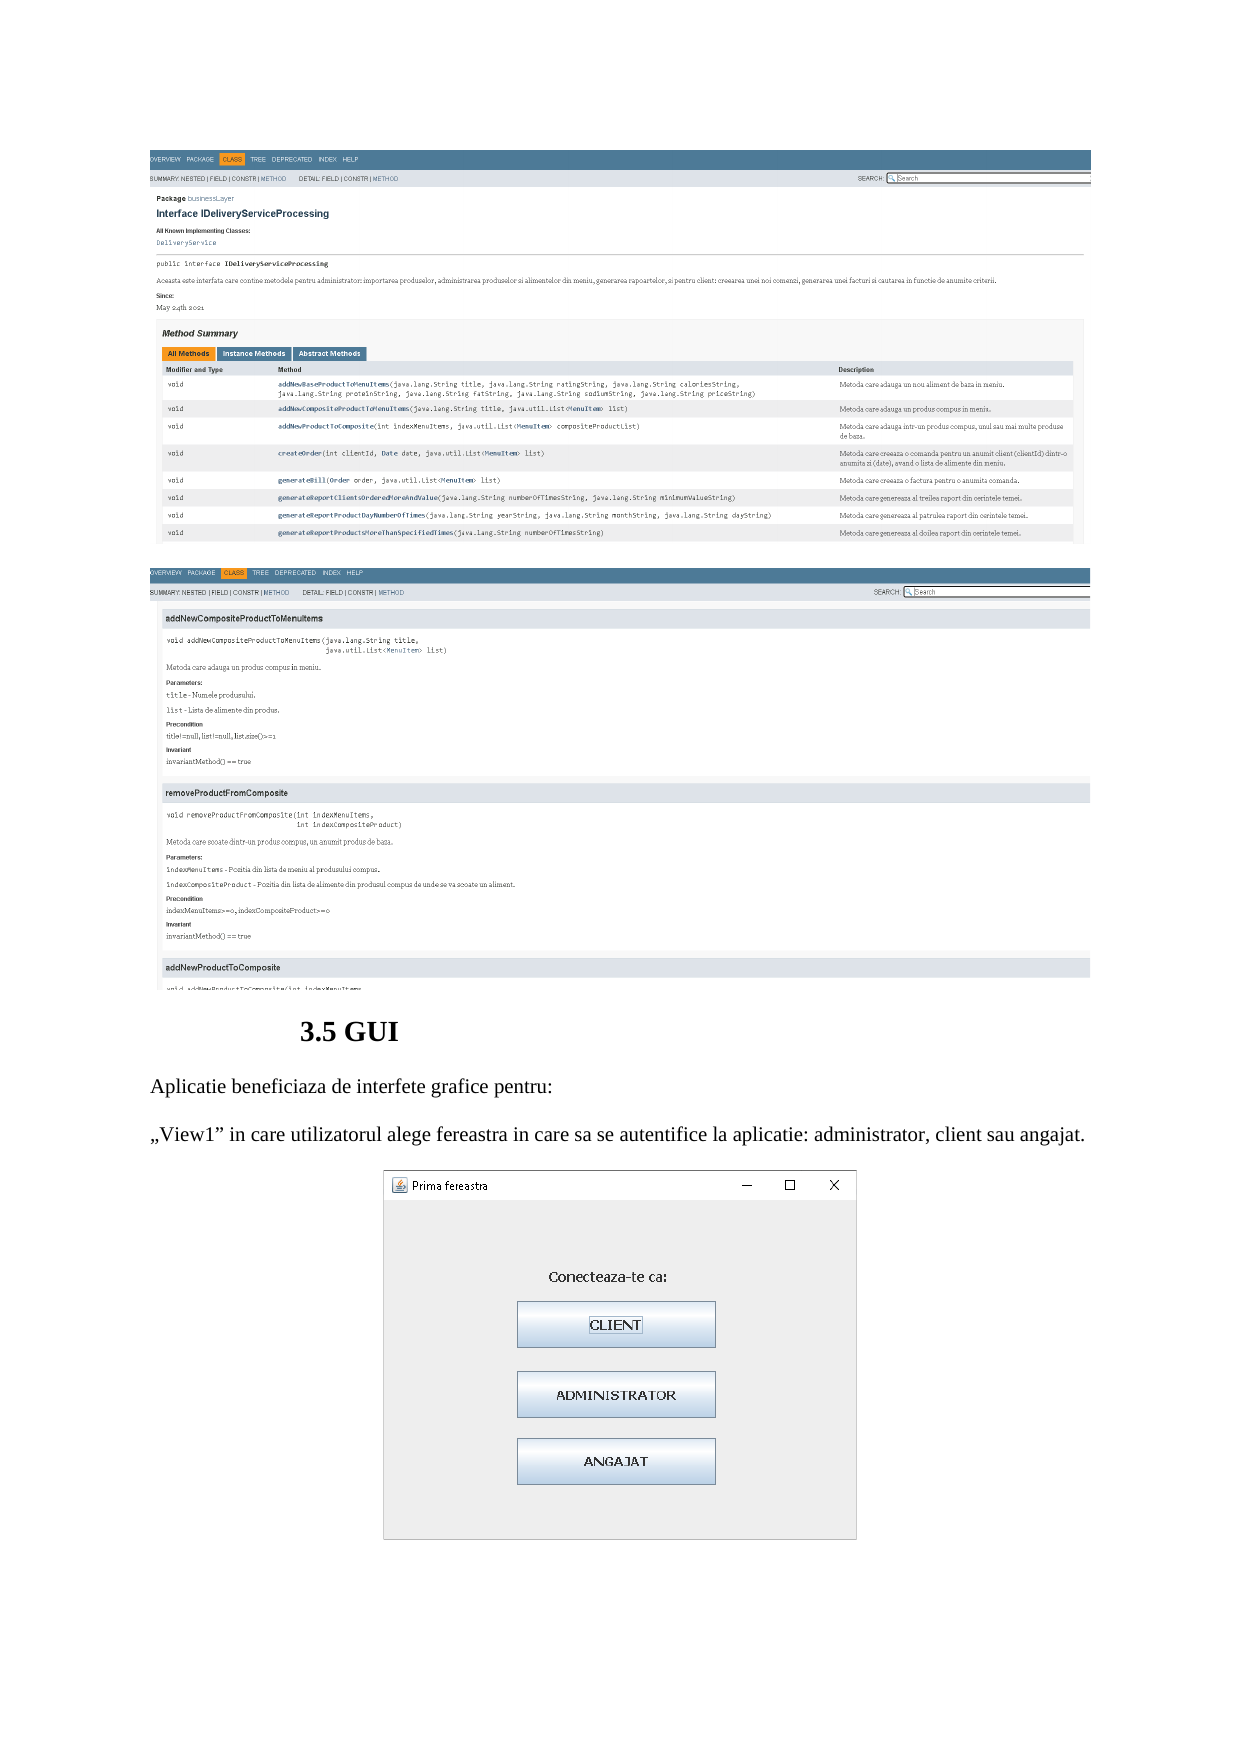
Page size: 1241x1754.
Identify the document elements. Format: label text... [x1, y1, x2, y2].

text 3.5 GUI [150, 1014, 1090, 1048]
picture [150, 150, 1091, 544]
text Aplicatie beneficiaza de interfete grafice pentru: [150, 1073, 1090, 1098]
picture [150, 568, 1091, 990]
text „View1” in care utilizatorul alege fereastra in care sa se autentifice la aplicatie: administrator, client sau angajat. [150, 1122, 1090, 1146]
picture [383, 1170, 857, 1540]
